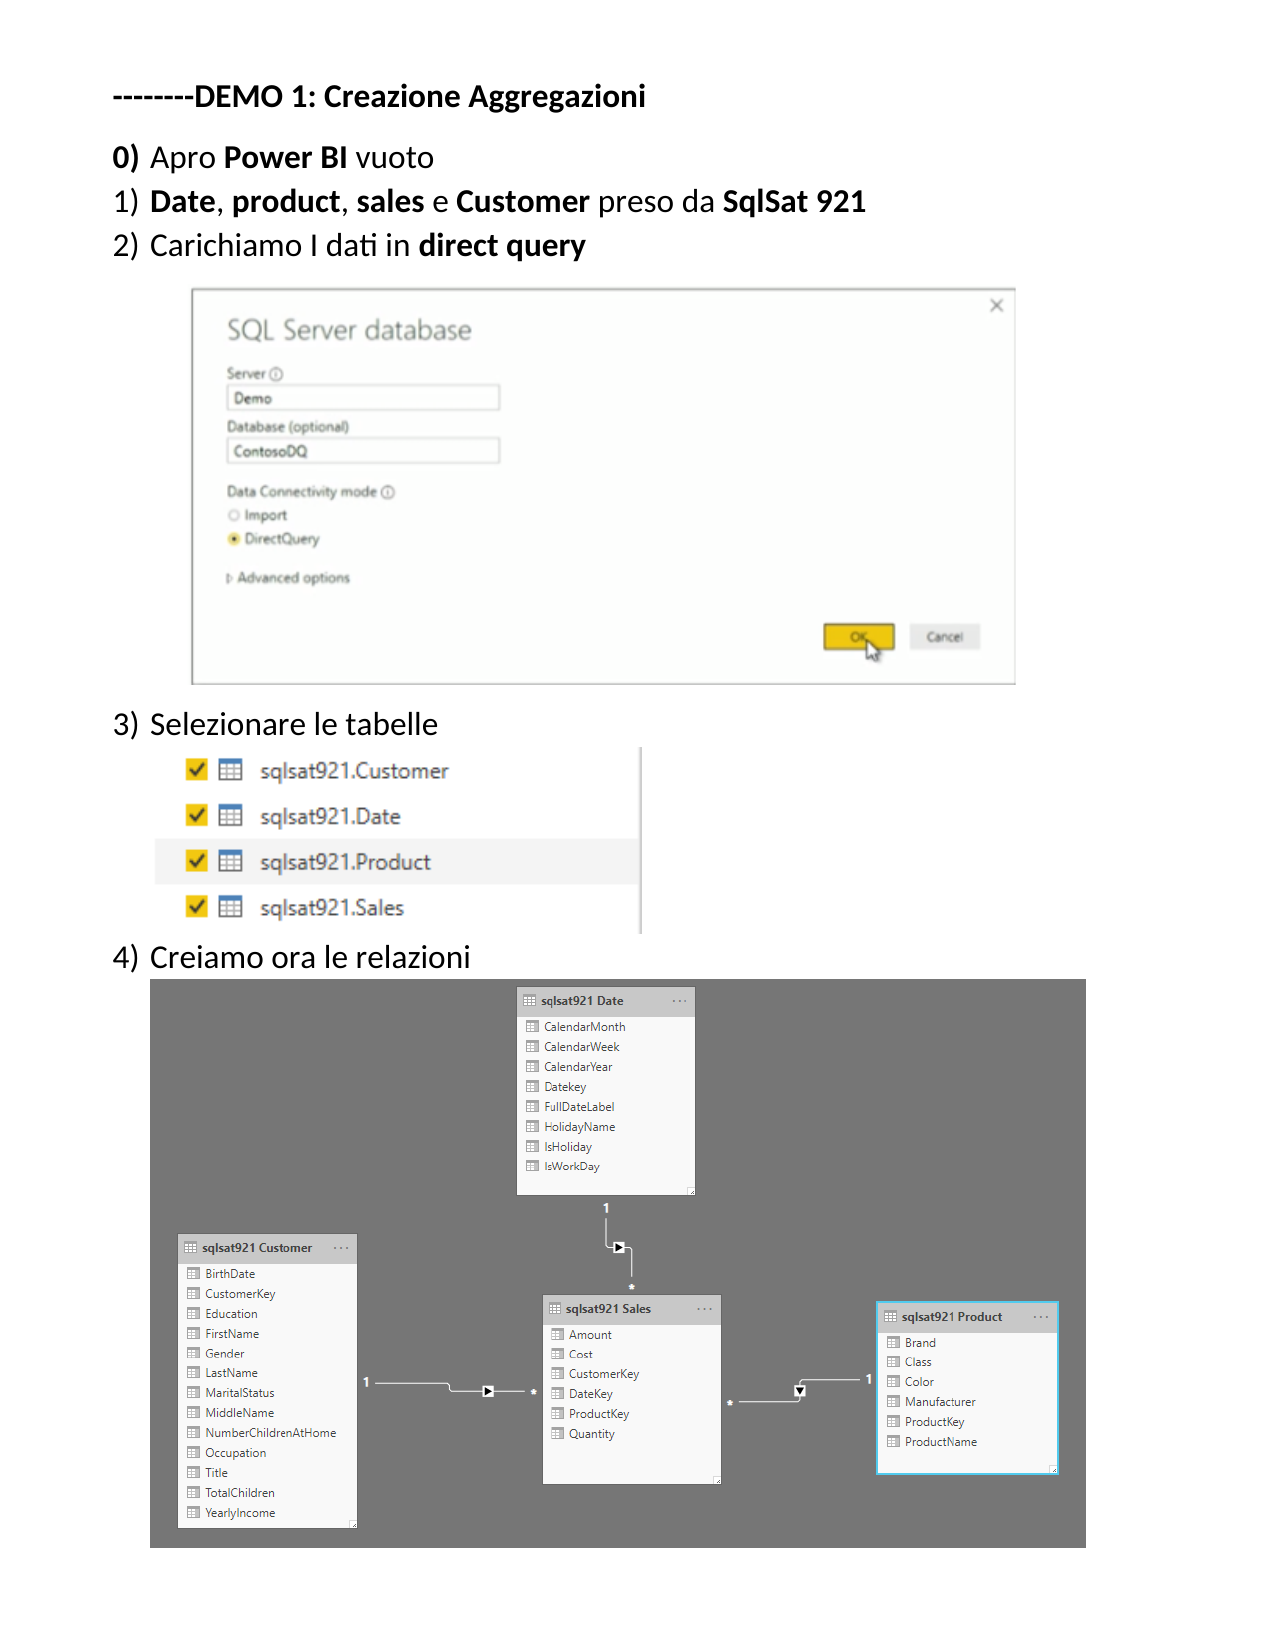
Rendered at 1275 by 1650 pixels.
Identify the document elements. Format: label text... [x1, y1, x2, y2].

text --------DEMO 1: Creazione Aggregazioni [112, 75, 1200, 116]
list Apro Power BI vuoto [112, 136, 1200, 176]
list Selezionare le tabelle [112, 703, 1200, 744]
picture [150, 747, 642, 934]
picture [187, 284, 1016, 685]
list Carichiamo I dati in direct query [112, 223, 1200, 264]
list Date, product, sales e Customer preso da SqlSat 921 [112, 179, 1200, 220]
picture [150, 979, 1086, 1548]
